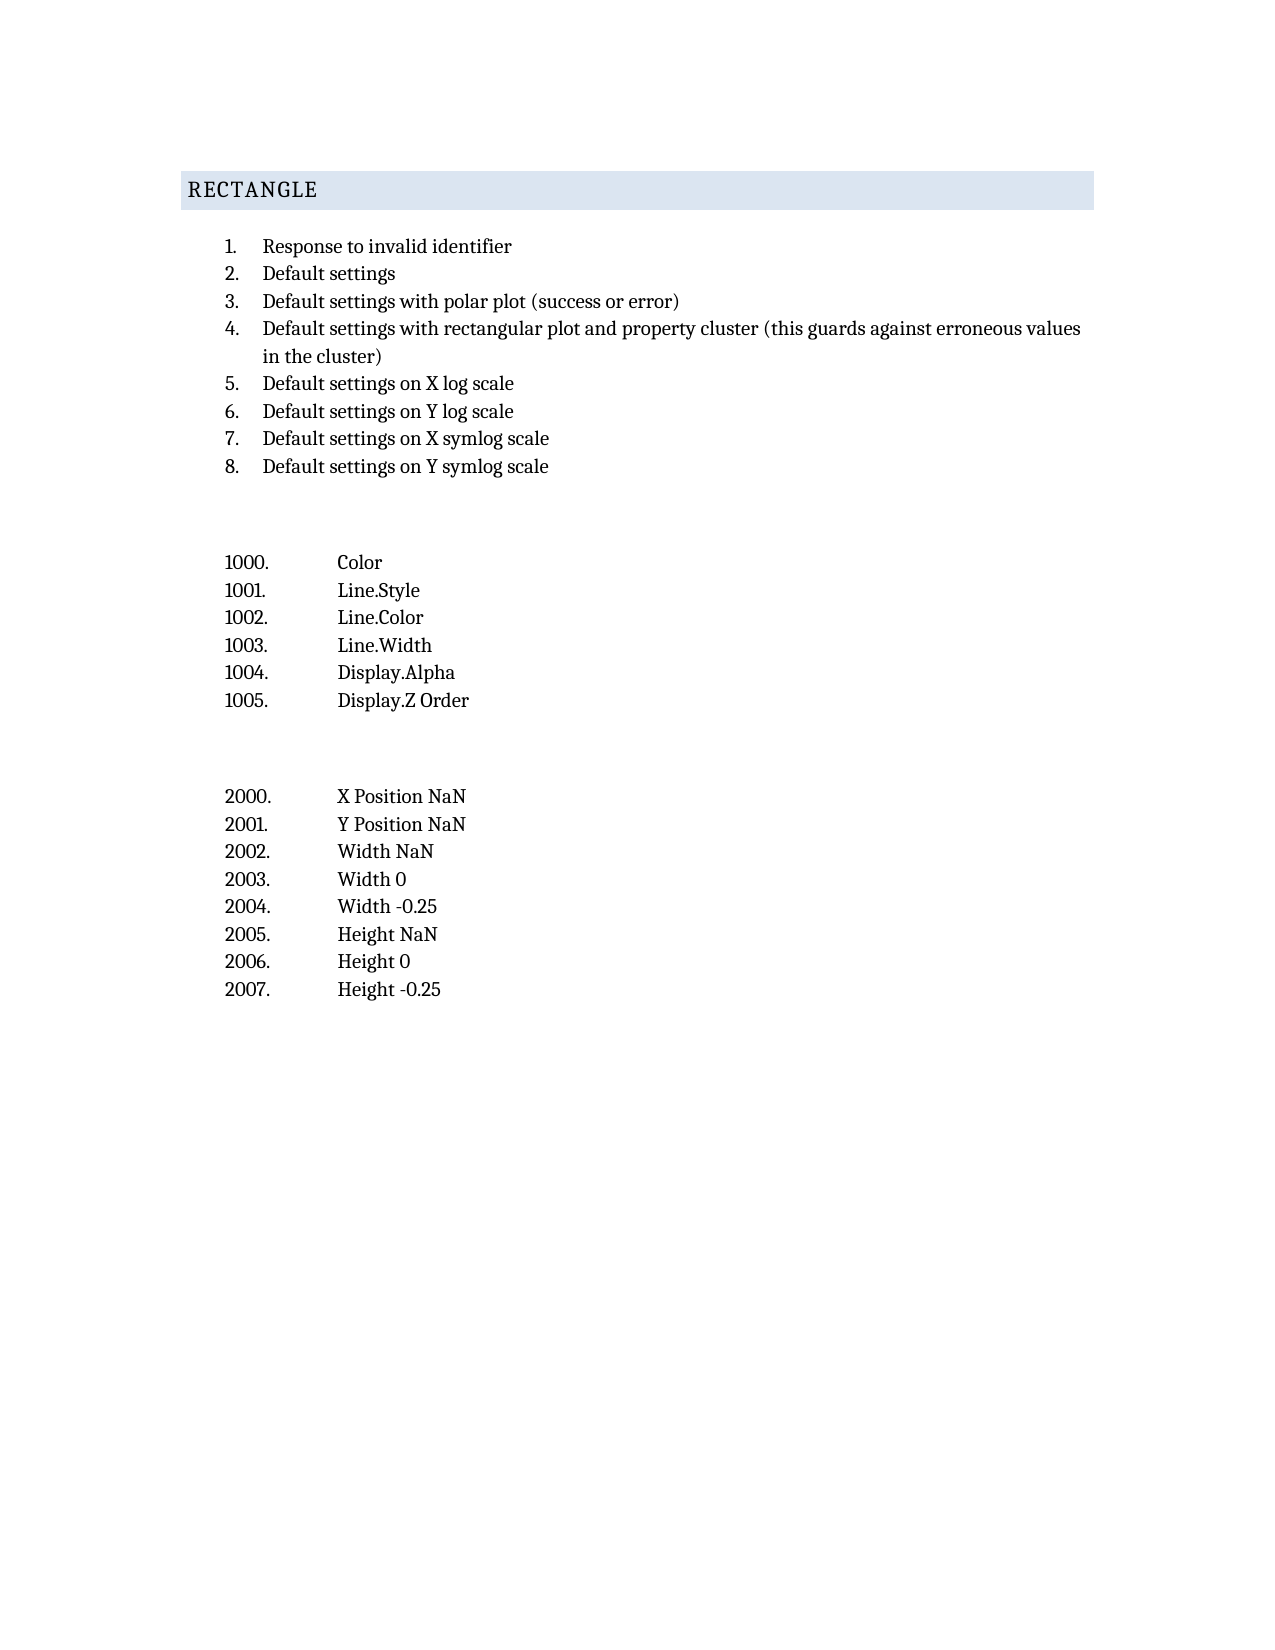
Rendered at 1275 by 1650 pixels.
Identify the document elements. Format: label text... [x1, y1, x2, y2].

list Height NaN [225, 923, 1087, 947]
list Display.Alpha [225, 661, 1087, 685]
list Width -0.25 [225, 895, 1087, 919]
list Line.Color [225, 606, 1087, 630]
list Height 0 [225, 950, 1087, 974]
list X Position NaN [225, 785, 1087, 809]
list Y Position NaN [225, 813, 1087, 837]
list Default settings on Y symlog scale [225, 454, 1087, 478]
list Default settings with rectangular plot and property cluster (this guards against erroneous values in the cluster) [225, 317, 1087, 368]
list Default settings [225, 262, 1087, 286]
list Response to invalid identifier [225, 234, 1087, 258]
list Default settings on X log scale [225, 372, 1087, 396]
subtitle Rectangle [188, 177, 1087, 203]
list Display.Z Order [225, 688, 1087, 712]
list Line.Style [225, 578, 1087, 602]
list Width NaN [225, 840, 1087, 864]
list Color [225, 551, 1087, 575]
list Line.Width [225, 633, 1087, 657]
list Default settings on X symlog scale [225, 427, 1087, 451]
list Default settings with polar plot (success or error) [225, 289, 1087, 313]
list Default settings on Y log scale [225, 399, 1087, 423]
list Width 0 [225, 868, 1087, 892]
list Height -0.25 [225, 978, 1087, 1002]
